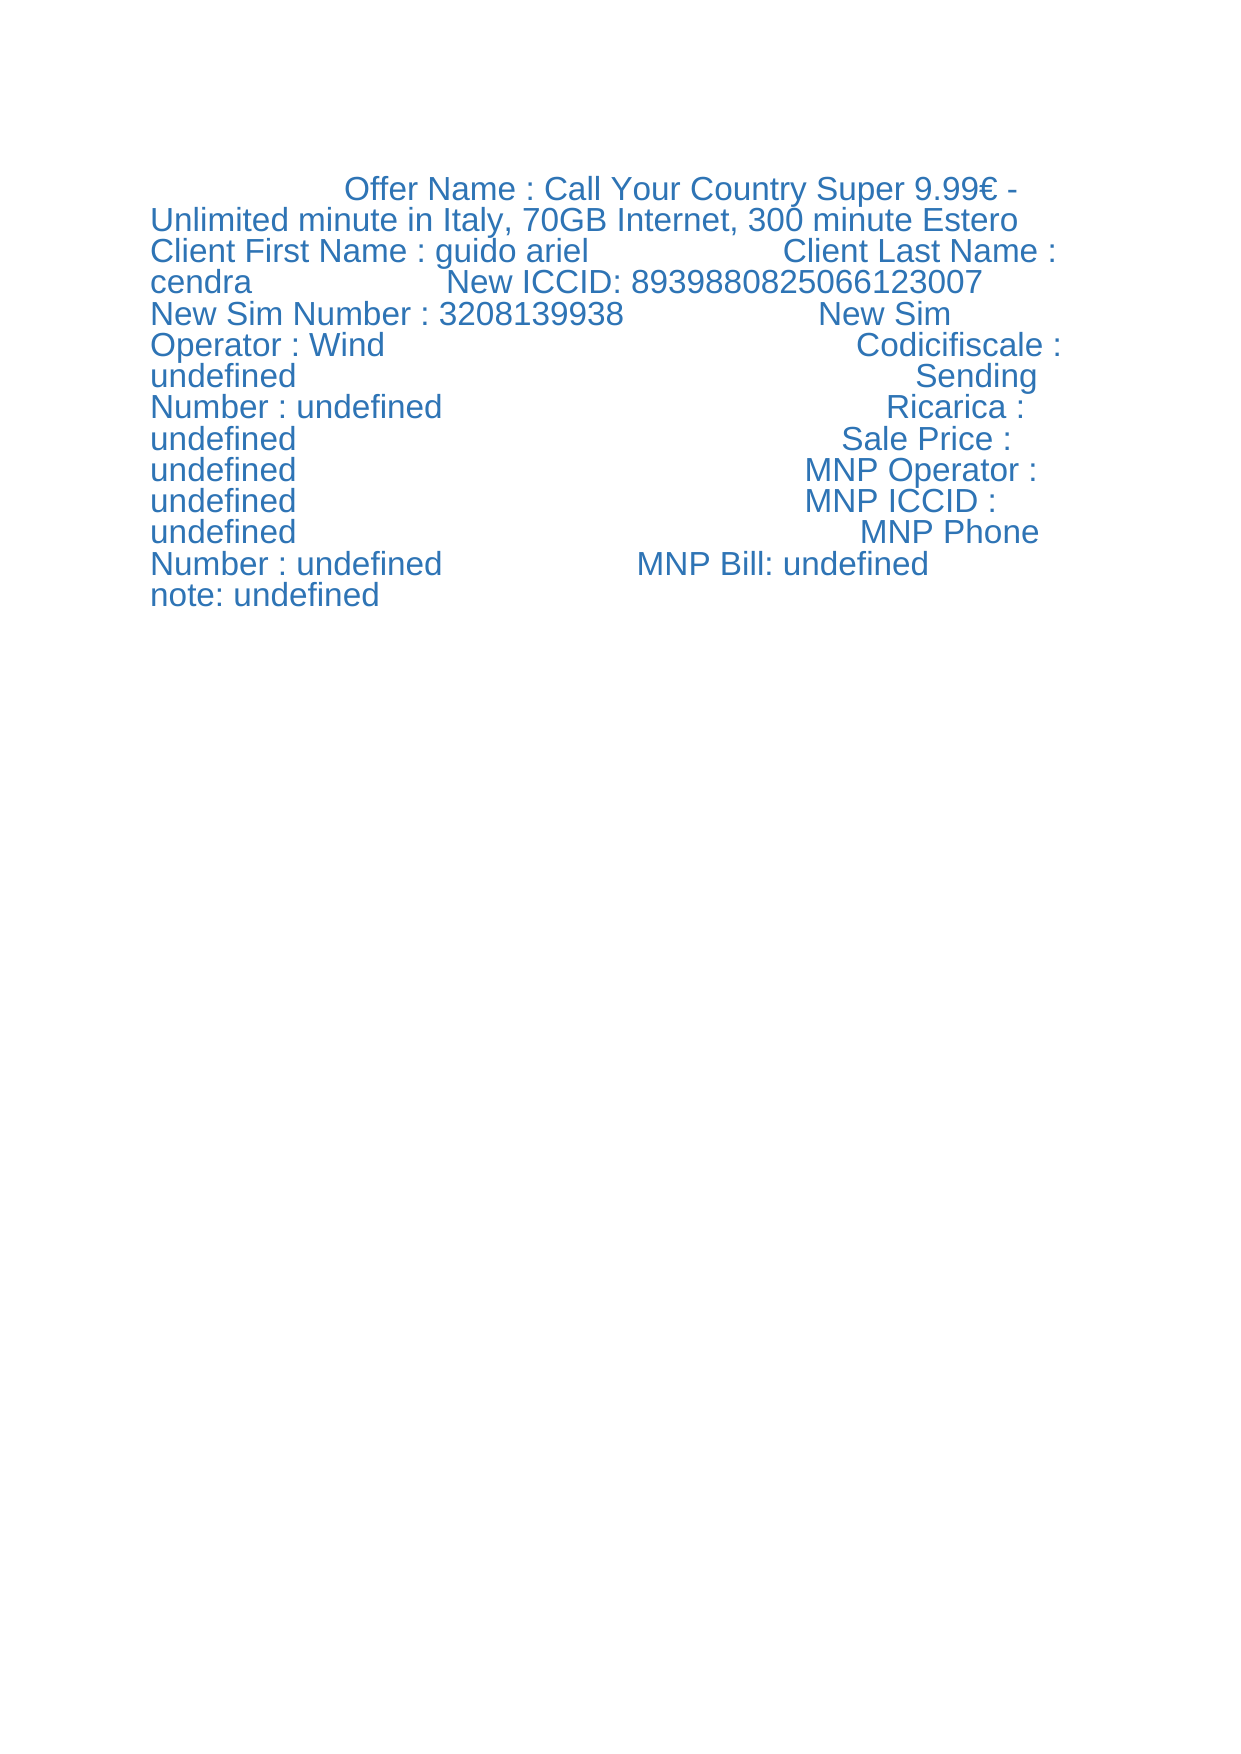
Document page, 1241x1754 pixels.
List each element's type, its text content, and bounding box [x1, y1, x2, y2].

subtitle Offer Name : Call Your Country Super 9.99€ -Unlimited minute in Italy, 70GB Internet, 300 minute Estero Client First Name : guido ariel Client Last Name : cendra New ICCID: 8939880825066123007 New Sim Number : 3208139938 New Sim Operator : Wind Codicifiscale : undefined Sending Number : undefined Ricarica : undefined Sale Price : undefined MNP Operator : undefined MNP ICCID : undefined MNP Phone Number : undefined MNP Bill: undefined note: undefined [150, 175, 1090, 612]
